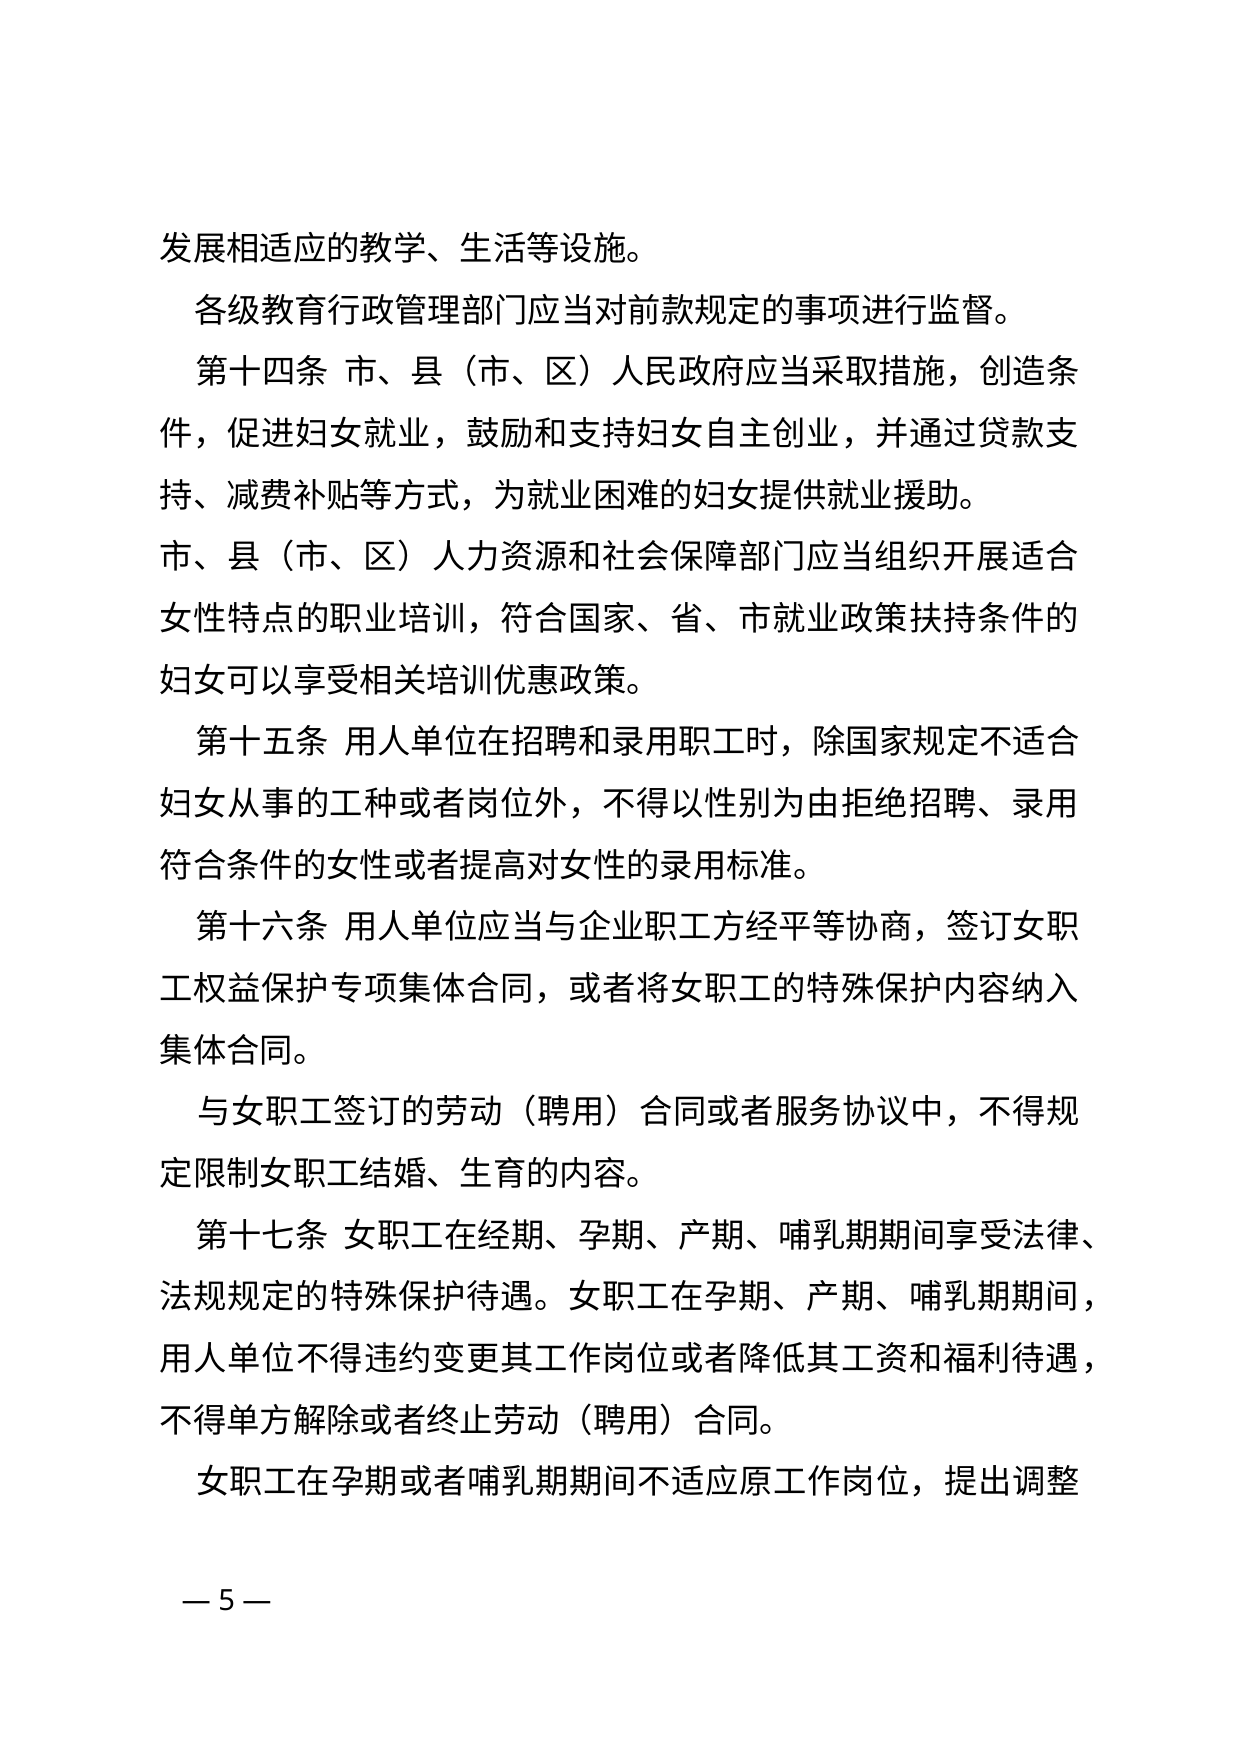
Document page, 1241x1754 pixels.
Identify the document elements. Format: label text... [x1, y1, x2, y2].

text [159, 211, 1081, 273]
text 各级教育行政管理部门应当对前款规定的事项进行监督。 [159, 273, 1081, 334]
text 第十五条 用人单位在招聘和录用职工时，除国家规定不适合妇女从事的工种或者岗位外，不得以性别为由拒绝招聘、录用符合条件的女性或者提高对女性的录用标准。 [159, 704, 1081, 889]
text 与女职工签订的劳动（聘用）合同或者服务协议中，不得规定限制女职工结婚、生育的内容。 [159, 1074, 1081, 1198]
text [159, 1444, 1081, 1506]
text 第十七条 女职工在经期、孕期、产期、哺乳期期间享受法律、法规规定的特殊保护待遇。女职工在孕期、产期、哺乳期期间，用人单位不得违约变更其工作岗位或者降低其工资和福利待遇，不得单方解除或者终止劳动（聘用）合同。 [159, 1198, 1081, 1444]
text 第十四条 市、县（市、区）人民政府应当采取措施，创造条件，促进妇女就业，鼓励和支持妇女自主创业，并通过贷款支持、减费补贴等方式，为就业困难的妇女提供就业援助。 [159, 334, 1081, 519]
text 市、县（市、区）人力资源和社会保障部门应当组织开展适合女性特点的职业培训，符合国家、省、市就业政策扶持条件的妇女可以享受相关培训优惠政策。 [159, 519, 1081, 704]
text 第十六条 用人单位应当与企业职工方经平等协商，签订女职工权益保护专项集体合同，或者将女职工的特殊保护内容纳入集体合同。 [159, 889, 1081, 1074]
